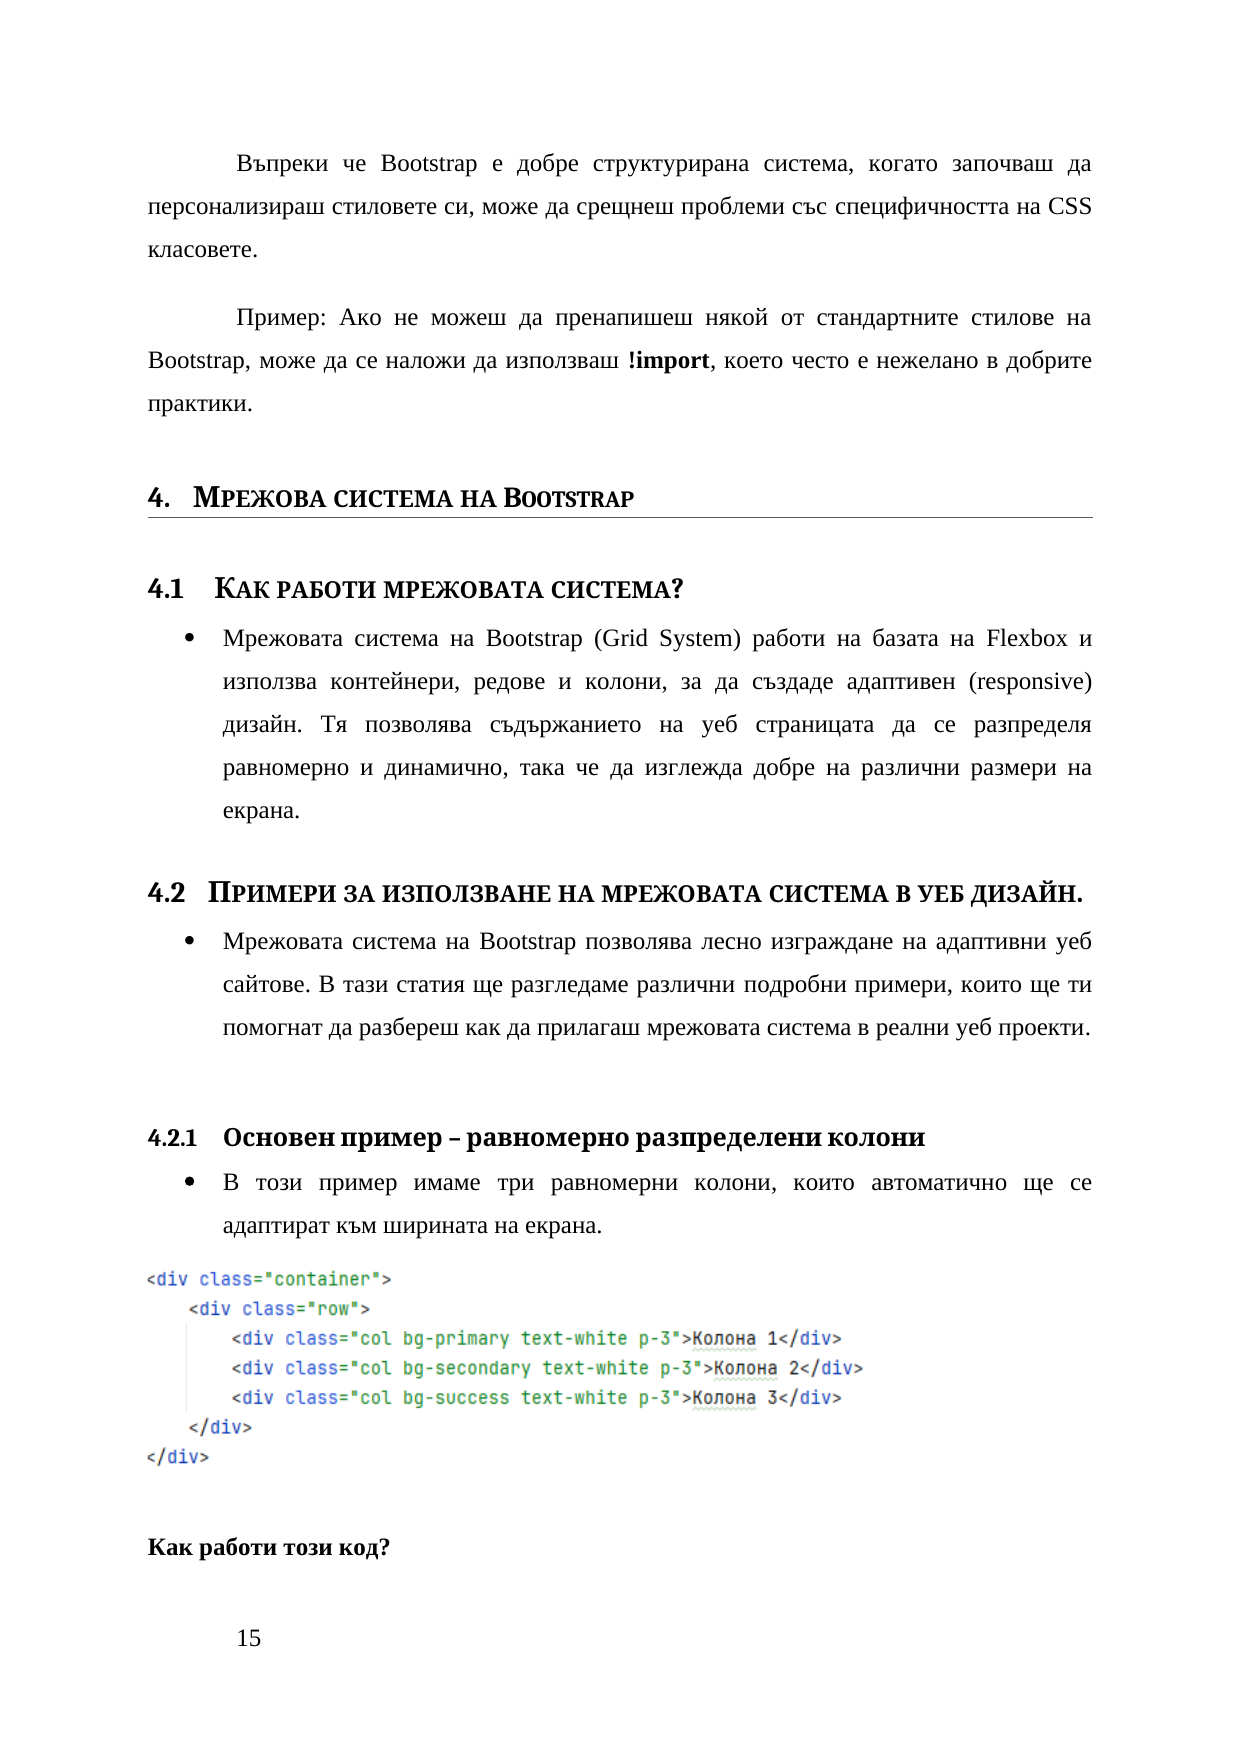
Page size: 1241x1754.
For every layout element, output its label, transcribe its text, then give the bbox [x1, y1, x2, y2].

list В този пример имаме три равномерни колони, които автоматично ще се адаптират към ширината на екрана. [185, 1167, 1093, 1238]
text Въпреки че Bootstrap е добре структурирана система, когато започваш да персонализираш стиловете си, може да срещнеш проблеми със специфичността на CSS класовете. [148, 148, 1093, 263]
picture [147, 1252, 931, 1493]
list Мрежовата система на Bootstrap (Grid System) работи на базата на Flexbox и използва контейнери, редове и колони, за да създаде адаптивен (responsive) дизайн. Тя позволява съдържанието на уеб страницата да се разпределя равномерно и динамично, така че да изглежда добре на различни размери на екрана. [185, 623, 1093, 824]
subtitle Мрежова система на Bootstrap [148, 481, 1093, 517]
subtitle Как работи мрежовата система? [148, 572, 1093, 606]
text Пример: Ако не можеш да пренапишеш някой от стандартните стилове на Bootstrap, може да се наложи да използваш !import, което често е нежелано в добрите практики. [148, 302, 1093, 417]
list Мрежовата система на Bootstrap позволява лесно изграждане на адаптивни уеб сайтове. В тази статия ще разгледаме различни подробни примери, които ще ти помогнат да разбереш как да прилагаш мрежовата система в реални уеб проекти. [185, 926, 1093, 1041]
text Как работи този код? [148, 1532, 1093, 1561]
subtitle Основен пример – равномерно разпределени колони [148, 1123, 1093, 1152]
subtitle Примери за използване на мрежовата система в уеб дизайн. [148, 876, 1093, 909]
